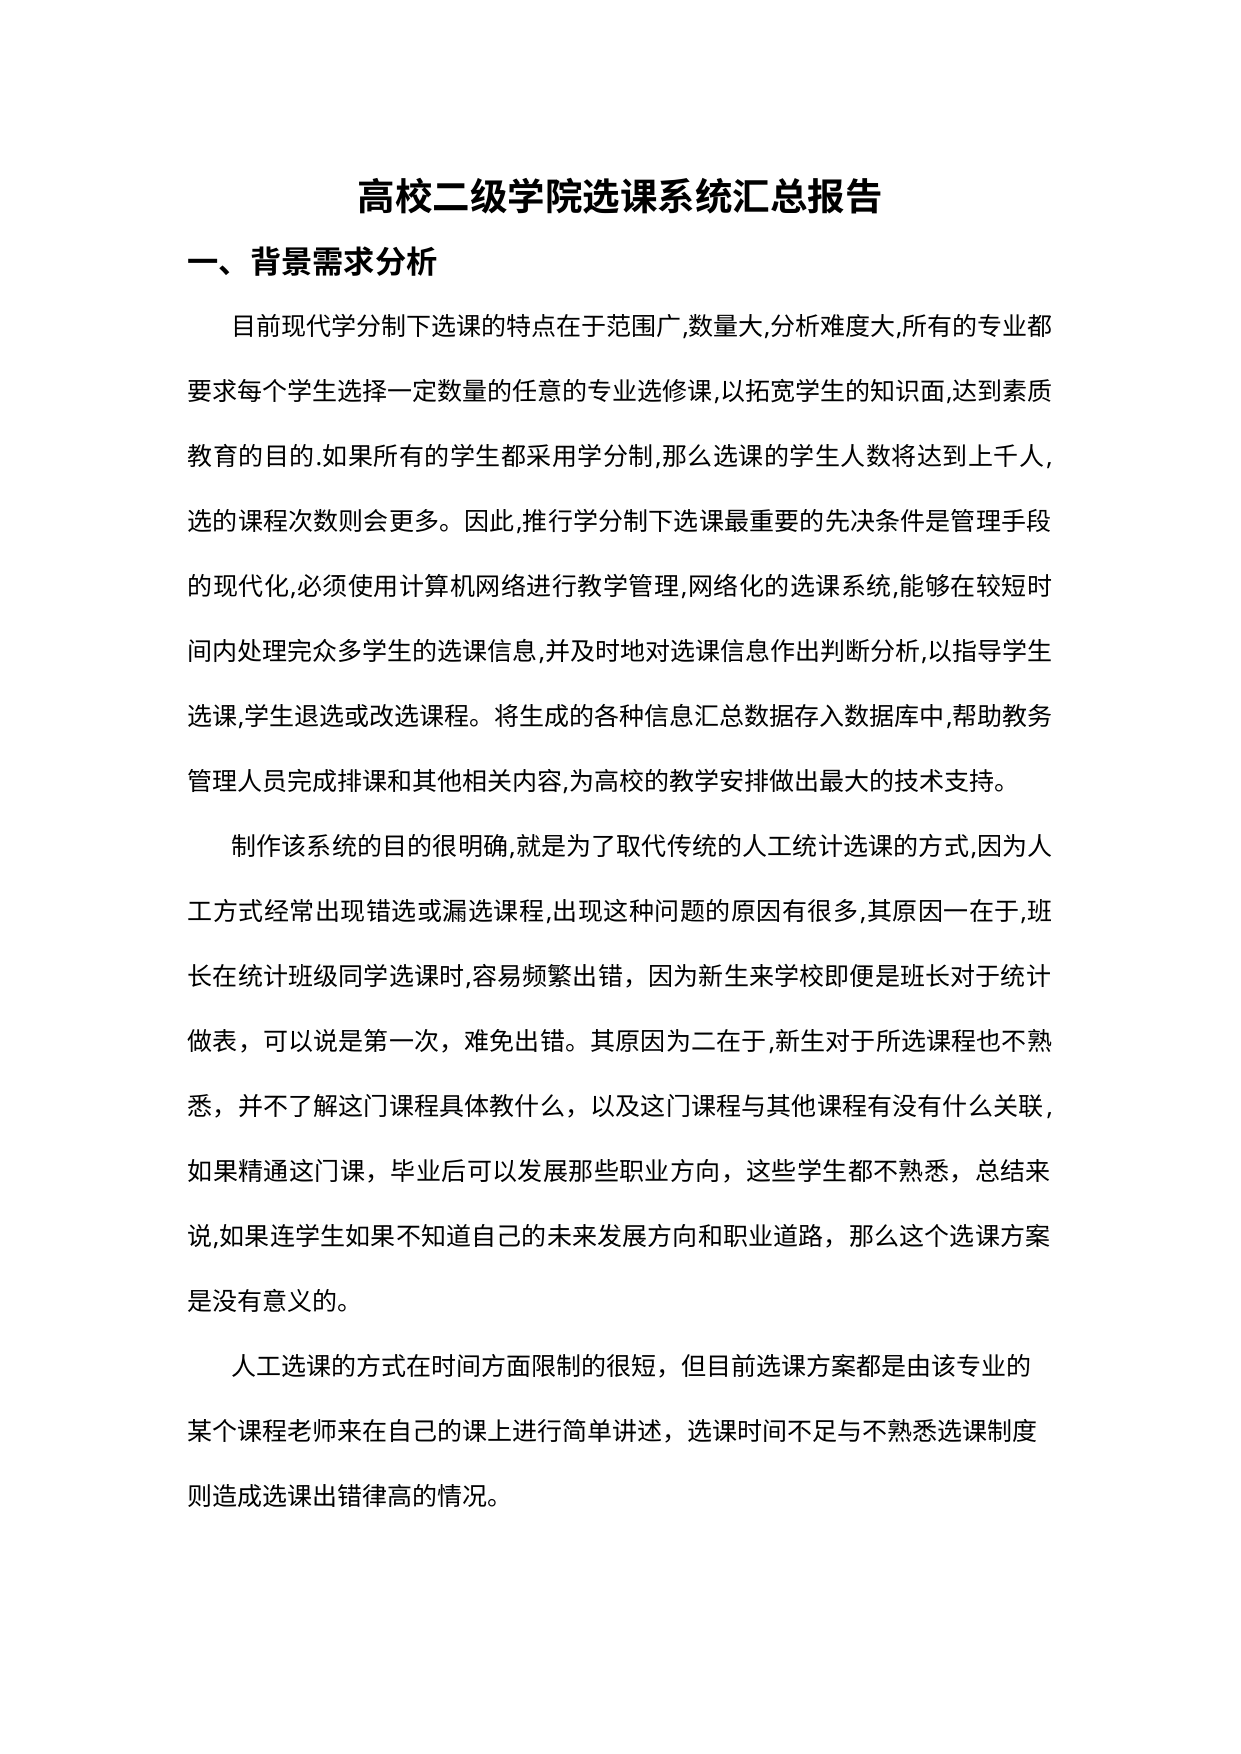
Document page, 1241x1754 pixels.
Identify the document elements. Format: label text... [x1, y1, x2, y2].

text 人工选课的方式在时间方面限制的很短，但目前选课方案都是由该专业的某个课程老师来在自己的课上进行简单讲述，选课时间不足与不熟悉选课制度则造成选课出错律高的情况。 [187, 1332, 1053, 1527]
text 制作该系统的目的很明确,就是为了取代传统的人工统计选课的方式,因为人工方式经常出现错选或漏选课程,出现这种问题的原因有很多,其原因一在于,班长在统计班级同学选课时,容易频繁出错，因为新生来学校即便是班长对于统计做表，可以说是第一次，难免出错。其原因为二在于,新生对于所选课程也不熟悉，并不了解这门课程具体教什么，以及这门课程与其他课程有没有什么关联,如果精通这门课，毕业后可以发展那些职业方向，这些学生都不熟悉，总结来说,如果连学生如果不知道自己的未来发展方向和职业道路，那么这个选课方案是没有意义的。 [187, 812, 1053, 1332]
text 高校二级学院选课系统汇总报告 [187, 162, 1053, 227]
text 目前现代学分制下选课的特点在于范围广,数量大,分析难度大,所有的专业都要求每个学生选择一定数量的任意的专业选修课,以拓宽学生的知识面,达到素质教育的目的.如果所有的学生都采用学分制,那么选课的学生人数将达到上千人,选的课程次数则会更多。因此,推行学分制下选课最重要的先决条件是管理手段的现代化,必须使用计算机网络进行教学管理,网络化的选课系统,能够在较短时间内处理完众多学生的选课信息,并及时地对选课信息作出判断分析,以指导学生选课,学生退选或改选课程。将生成的各种信息汇总数据存入数据库中,帮助教务管理人员完成排课和其他相关内容,为高校的教学安排做出最大的技术支持。 [187, 292, 1053, 812]
text 一、背景需求分析 [187, 227, 1053, 292]
